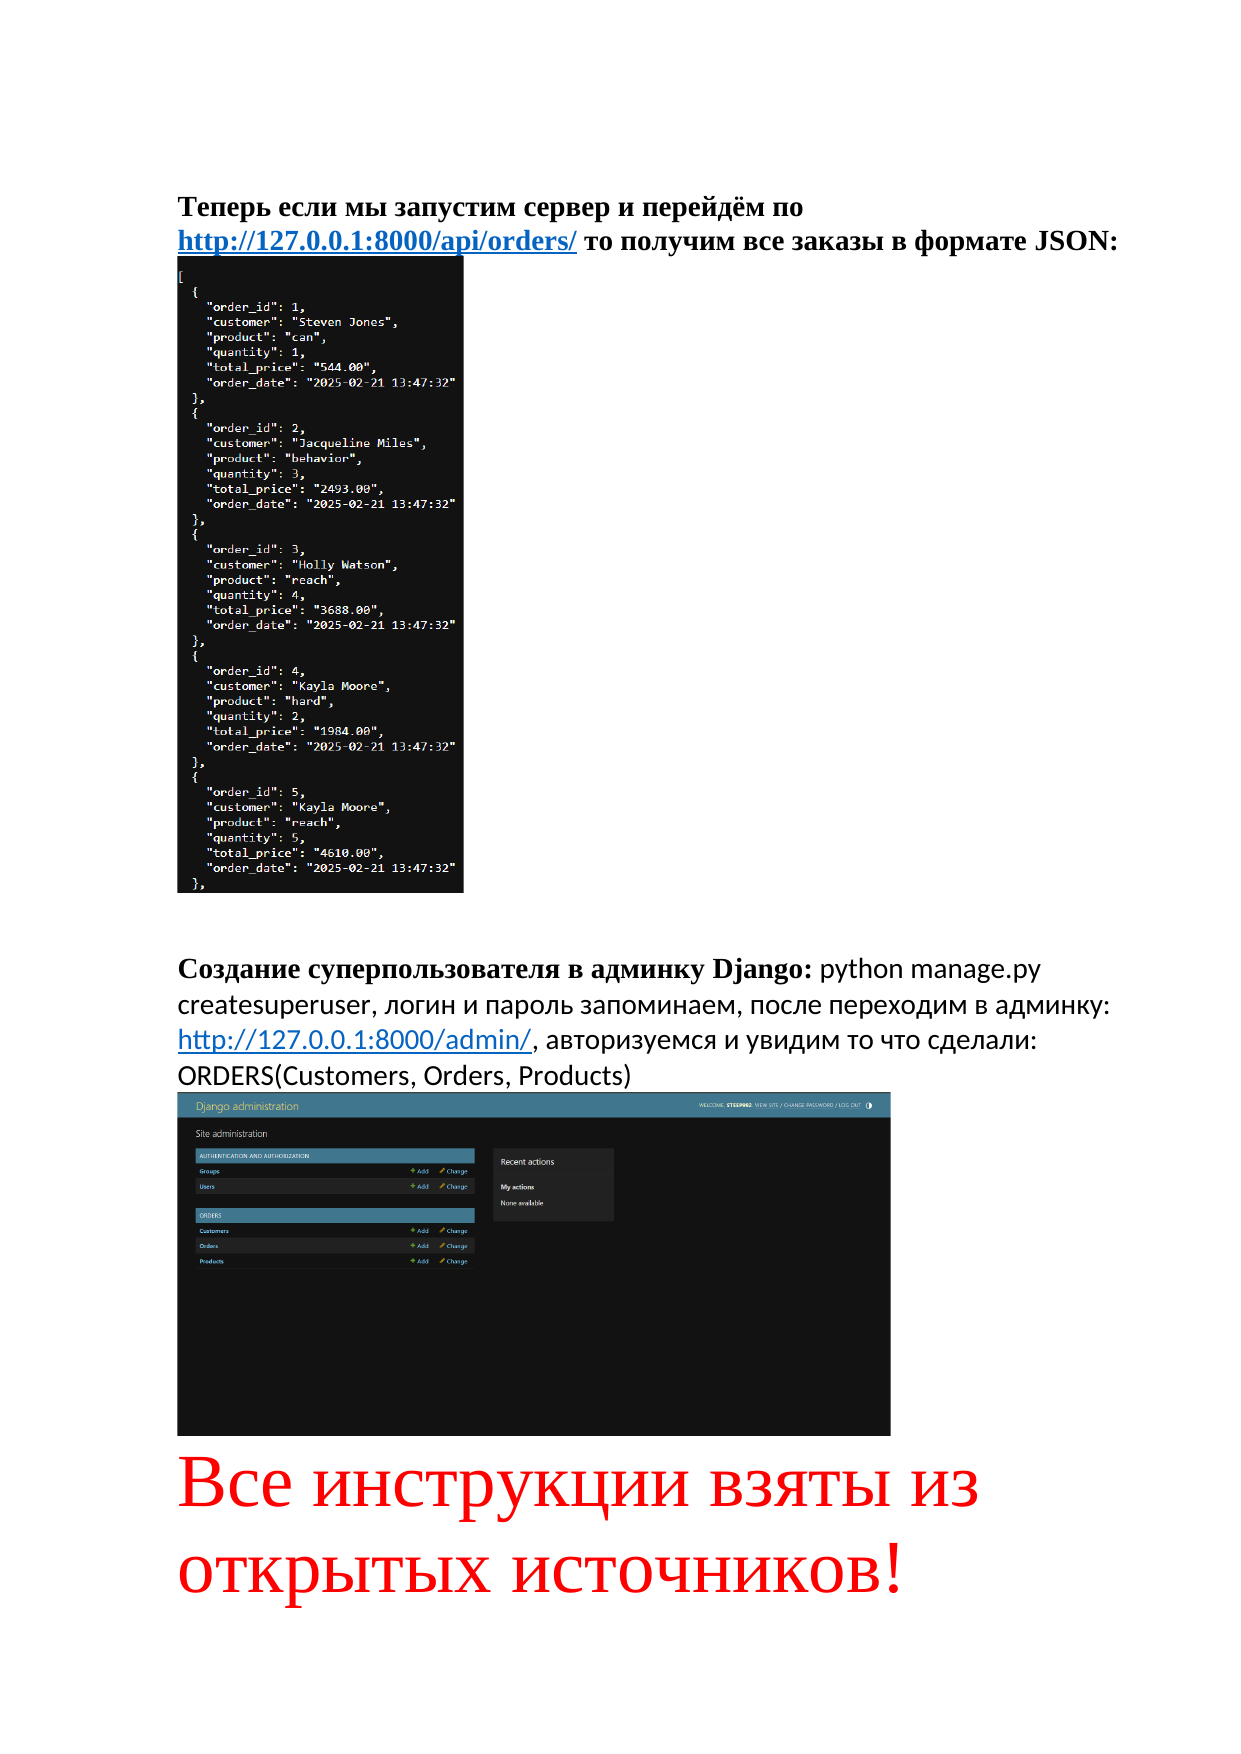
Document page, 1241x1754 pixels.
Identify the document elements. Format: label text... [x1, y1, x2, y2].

text Теперь если мы запустим сервер и перейдём по http://127.0.0.1:8000/api/orders/ то получим все заказы в формате JSON: [177, 118, 1152, 921]
picture [177, 1092, 891, 1436]
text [177, 950, 1152, 1608]
picture [177, 256, 464, 893]
